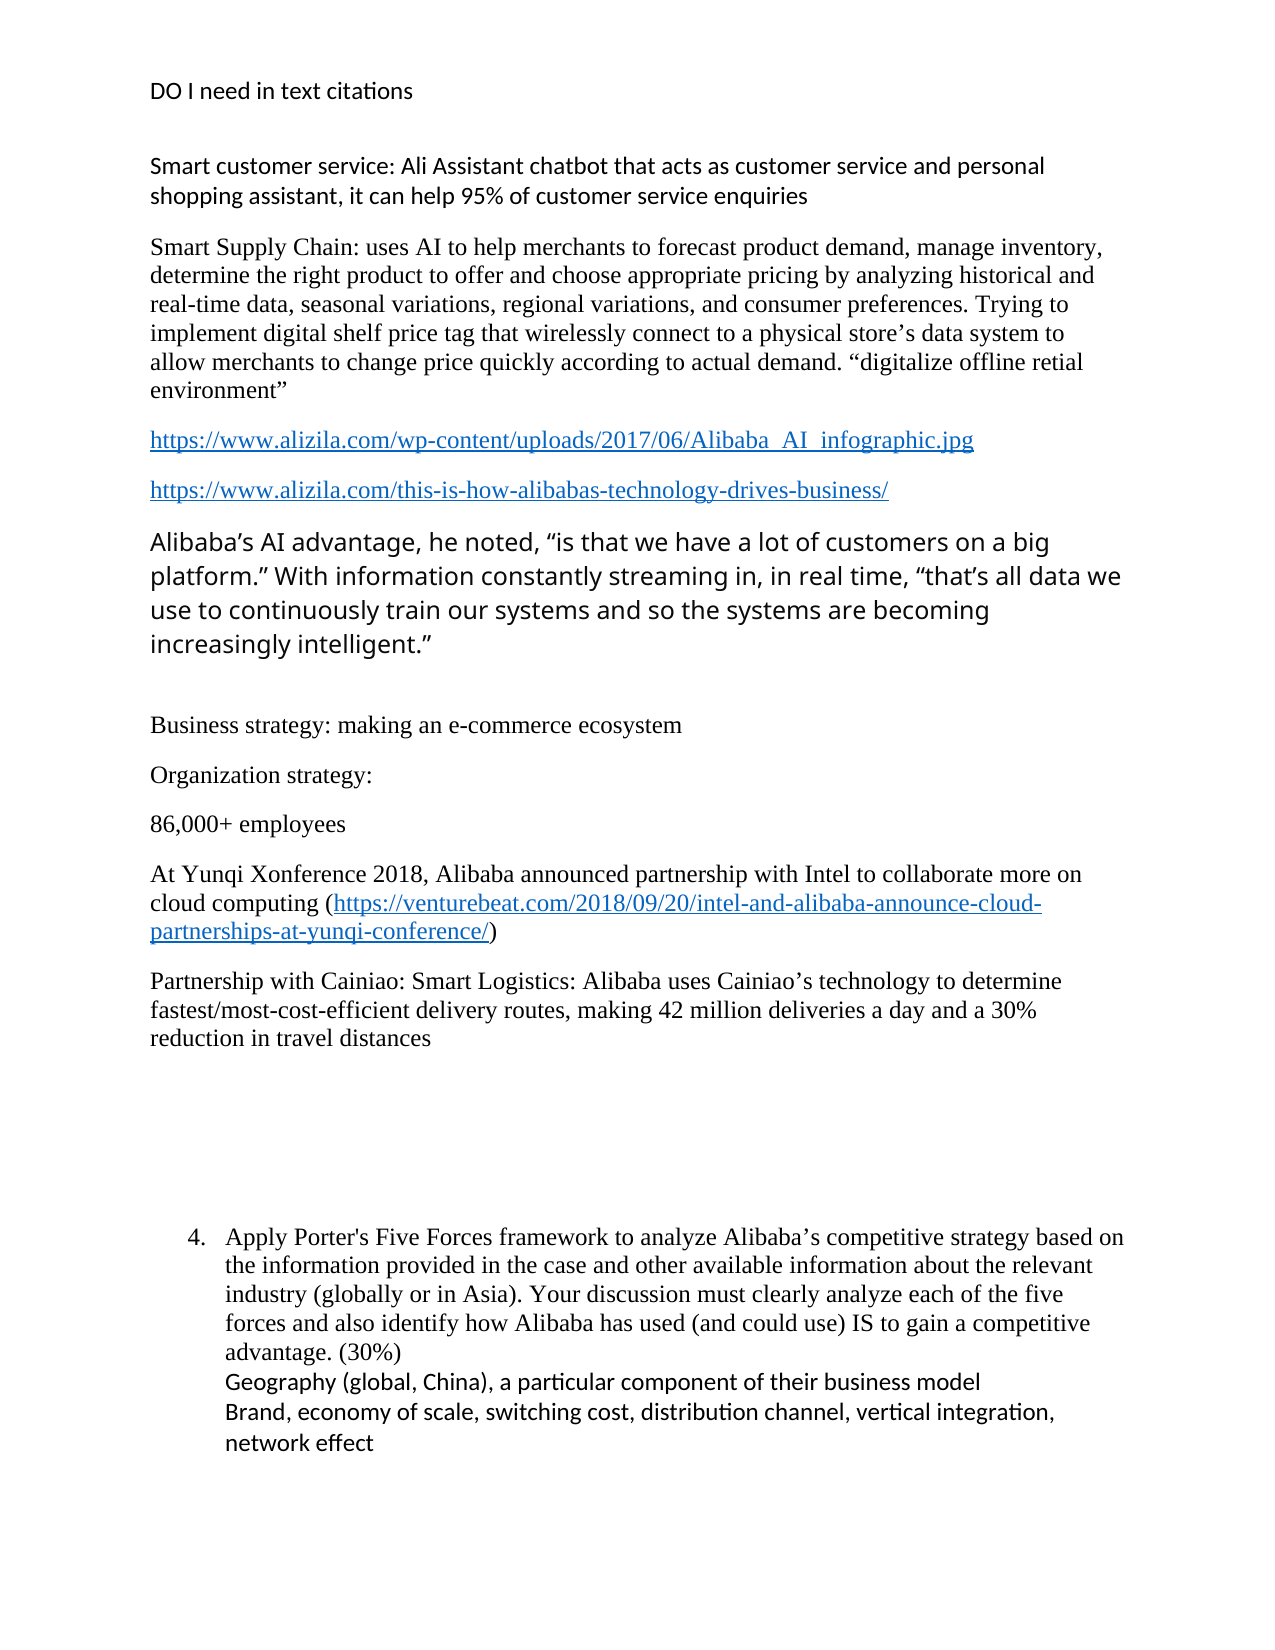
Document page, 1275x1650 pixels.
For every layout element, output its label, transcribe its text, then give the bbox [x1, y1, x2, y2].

text Business strategy: making an e-commerce ecosystem [150, 710, 1125, 739]
list Brand, economy of scale, switching cost, distribution channel, vertical integration, network effect [225, 1396, 1125, 1457]
text Partnership with Cainiao: Smart Logistics: Alibaba uses Cainiao’s technology to determine fastest/most-cost-efficient delivery routes, making 42 million deliveries a day and a 30% reduction in travel distances [150, 966, 1125, 1052]
text At Yunqi Xonference 2018, Alibaba announced partnership with Intel to collaborate more on cloud computing (https://venturebeat.com/2018/09/20/intel-and-alibaba-announce-cloud-partnerships-at-yunqi-conference/) [150, 859, 1125, 945]
list Apply Porter's Five Forces framework to analyze Alibaba’s competitive strategy based on the information provided in the case and other available information about the relevant industry (globally or in Asia). Your discussion must clearly analyze each of the five forces and also identify how Alibaba has used (and could use) IS to gain a competitive advantage. (30%) [187, 1222, 1125, 1366]
text https://www.alizila.com/this-is-how-alibabas-technology-drives-business/ [150, 475, 1125, 503]
text Alibaba’s AI advantage, he noted, “is that we have a lot of customers on a big platform.” With information constantly streaming in, in real time, “that’s all data we use to continuously train our systems and so the systems are becoming increasingly intelligent.” [150, 524, 1125, 661]
list Geography (global, China), a particular component of their business model [225, 1366, 1125, 1396]
text https://www.alizila.com/wp-content/uploads/2017/06/Alibaba_AI_infographic.jpg [150, 425, 1125, 454]
text Smart Supply Chain: uses AI to help merchants to forecast product demand, manage inventory, determine the right product to offer and choose appropriate pricing by analyzing historical and real-time data, seasonal variations, regional variations, and consumer preferences. Trying to implement digital shelf price tag that wirelessly connect to a physical store’s data system to allow merchants to change price quickly according to actual demand. “digitalize offline retial environment” [150, 232, 1125, 404]
text 86,000+ employees [150, 809, 1125, 838]
text Smart customer service: Ali Assistant chatbot that acts as customer service and personal shopping assistant, it can help 95% of customer service enquiries [150, 150, 1125, 211]
text Organization strategy: [150, 760, 1125, 788]
